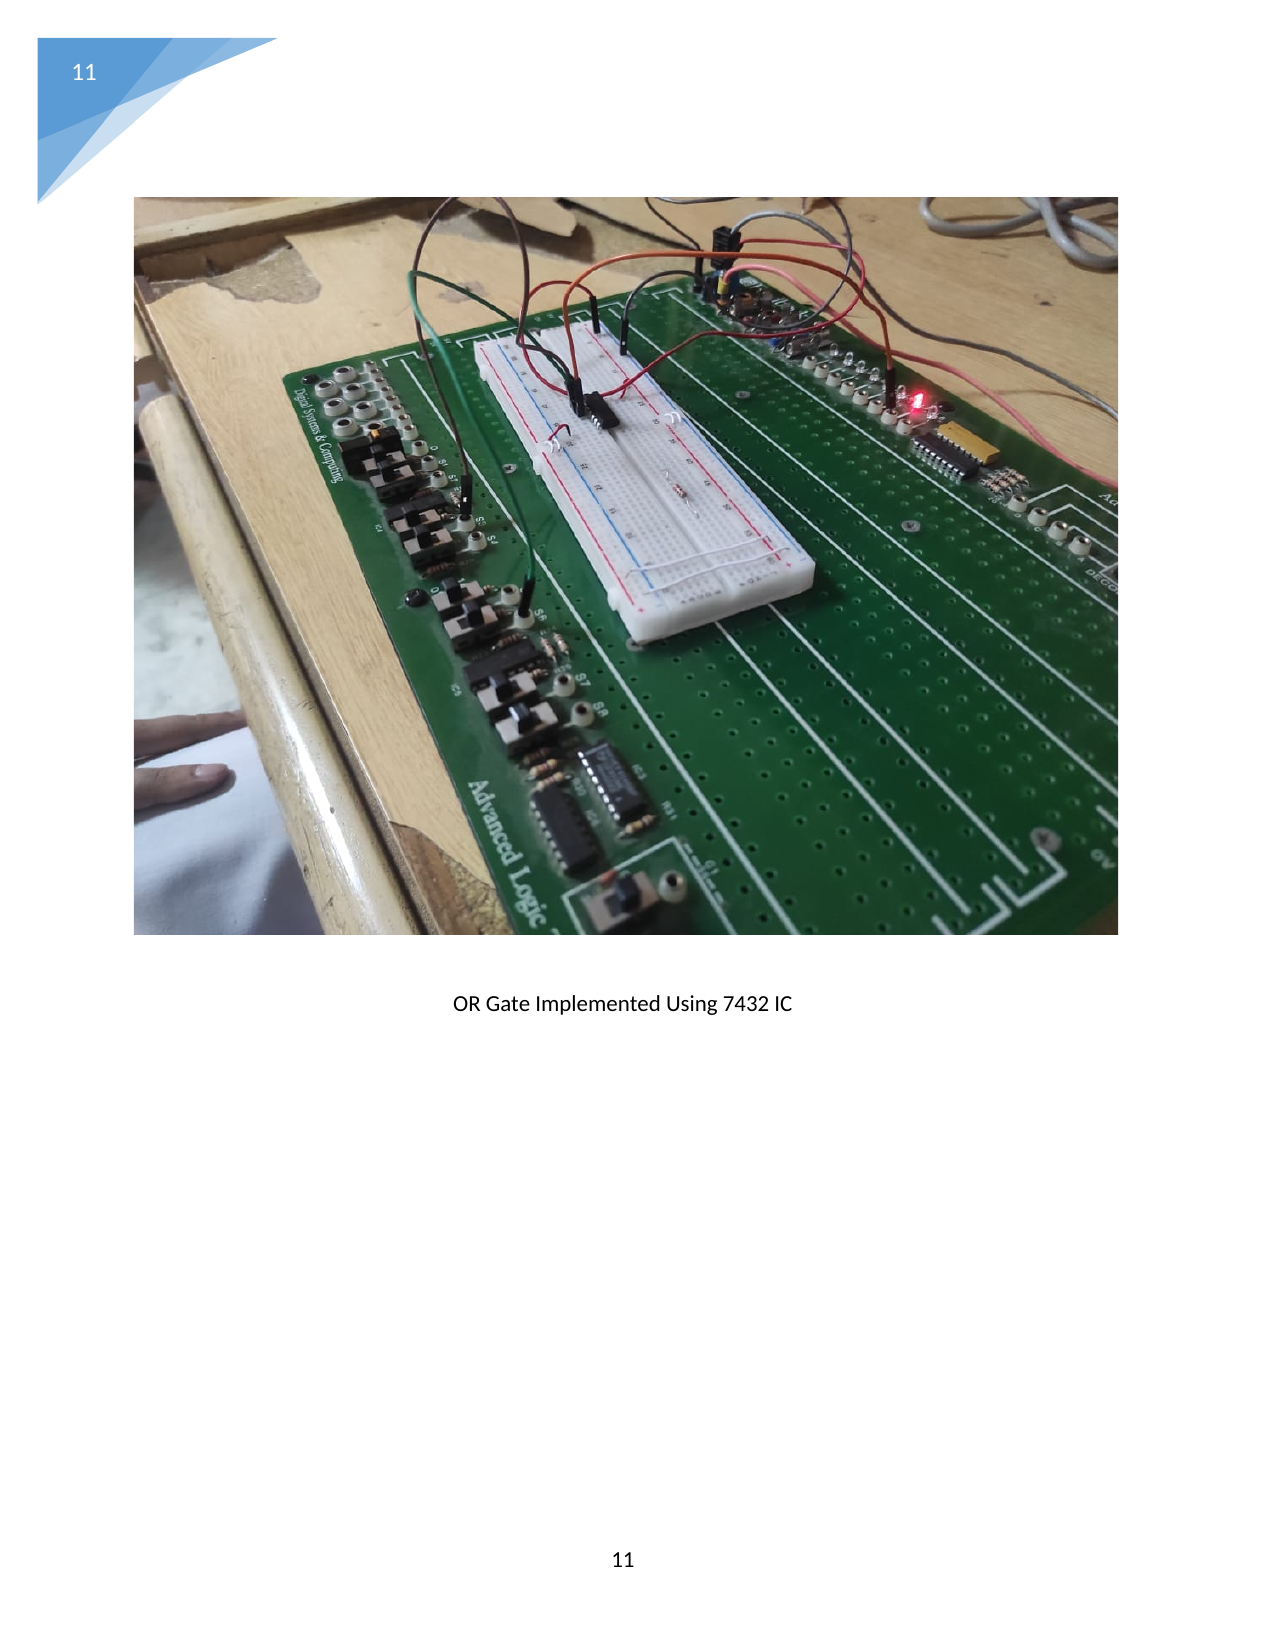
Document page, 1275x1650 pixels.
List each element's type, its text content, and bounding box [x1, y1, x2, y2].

picture [37, 37, 1119, 935]
text OR Gate Implemented Using 7432 IC [134, 989, 1112, 1017]
